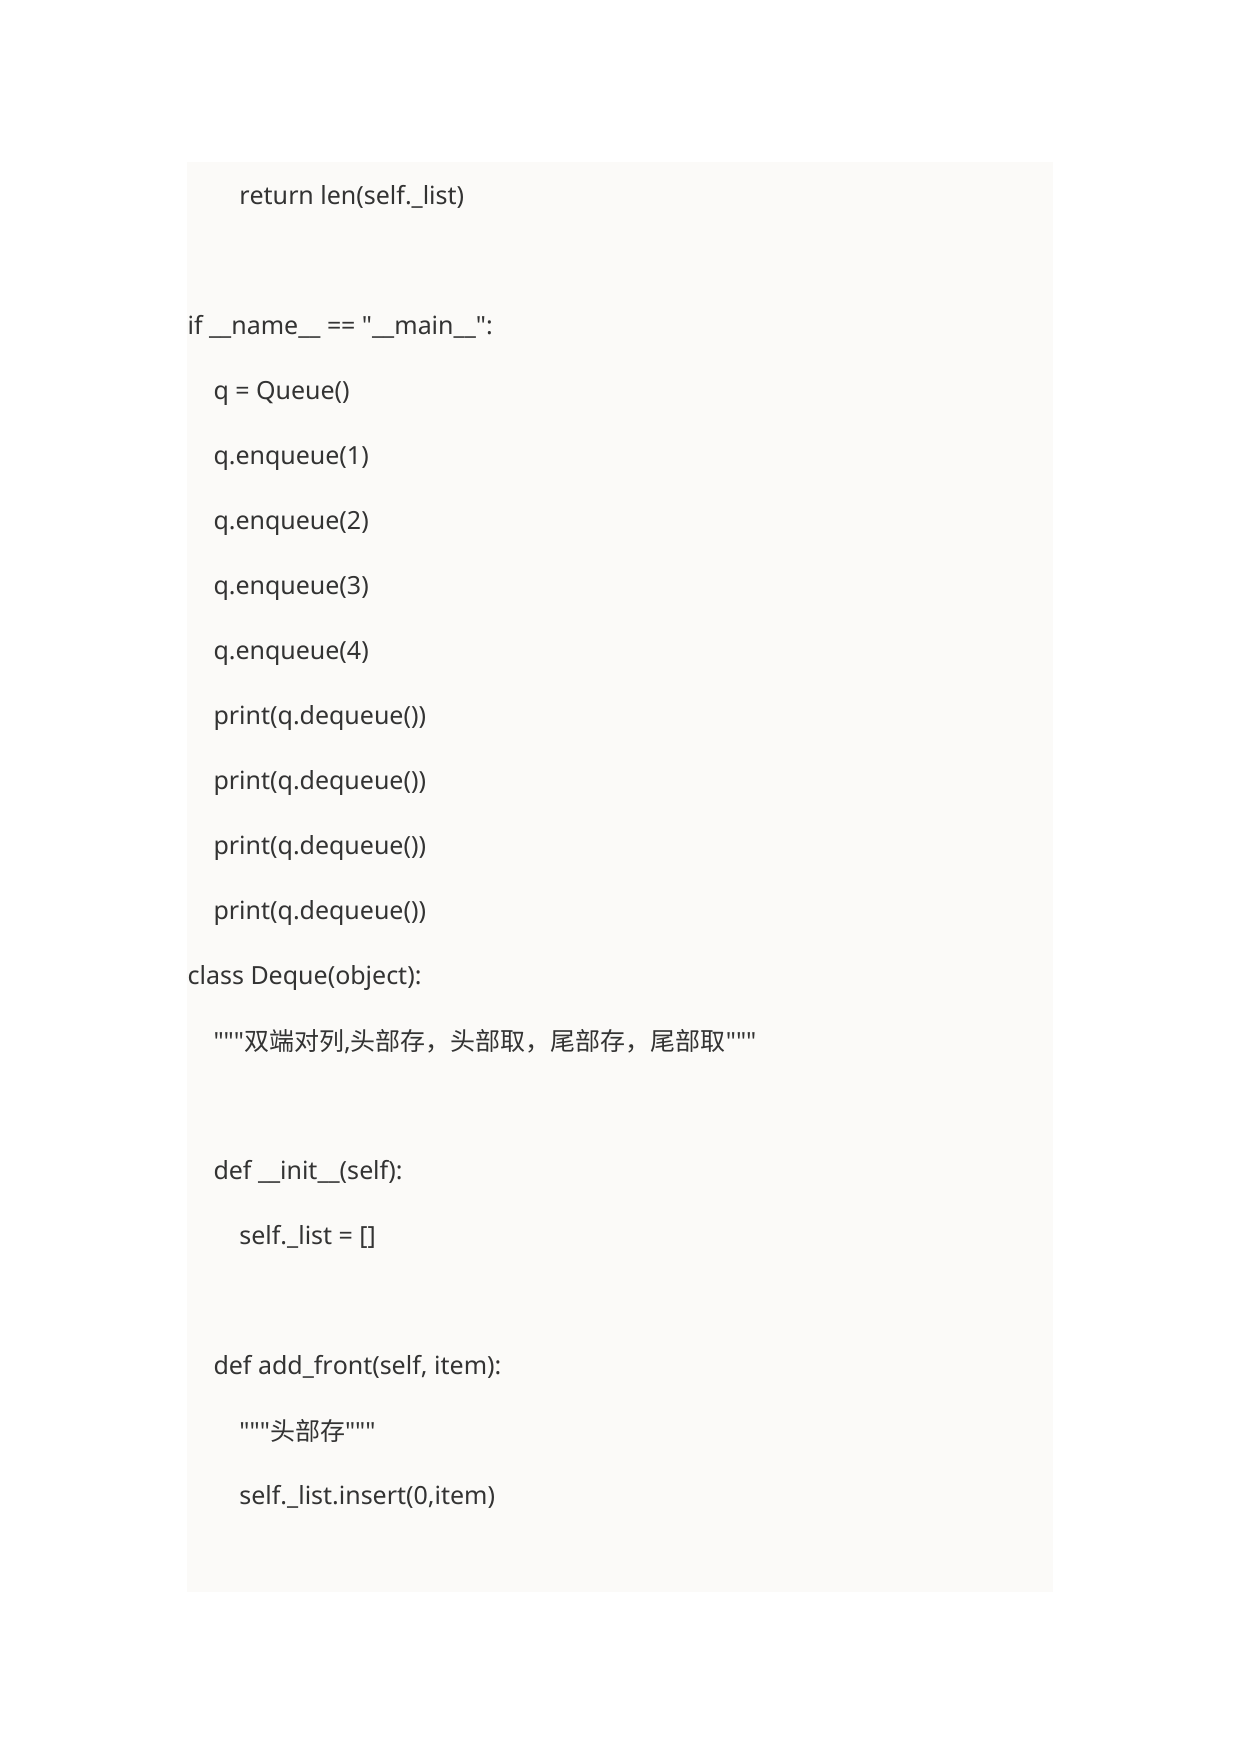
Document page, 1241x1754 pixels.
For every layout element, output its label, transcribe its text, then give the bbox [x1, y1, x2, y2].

text self._list.insert(0,item) [187, 1462, 1053, 1527]
text """头部存""" [187, 1397, 1053, 1462]
text class Deque(object): [187, 942, 1053, 1007]
text q.enqueue(1) [187, 422, 1053, 487]
text print(q.dequeue()) [187, 877, 1053, 942]
text self._list = [] [187, 1202, 1053, 1267]
text print(q.dequeue()) [187, 682, 1053, 747]
text """双端对列,头部存，头部取，尾部存，尾部取""" [187, 1007, 1053, 1072]
text q.enqueue(3) [187, 552, 1053, 617]
text q.enqueue(4) [187, 617, 1053, 682]
text if __name__ == "__main__": [187, 292, 1053, 357]
text def add_front(self, item): [187, 1332, 1053, 1397]
text def __init__(self): [187, 1137, 1053, 1202]
text return len(self._list) [187, 162, 1053, 227]
text print(q.dequeue()) [187, 812, 1053, 877]
text q.enqueue(2) [187, 487, 1053, 552]
text print(q.dequeue()) [187, 747, 1053, 812]
text q = Queue() [187, 357, 1053, 422]
